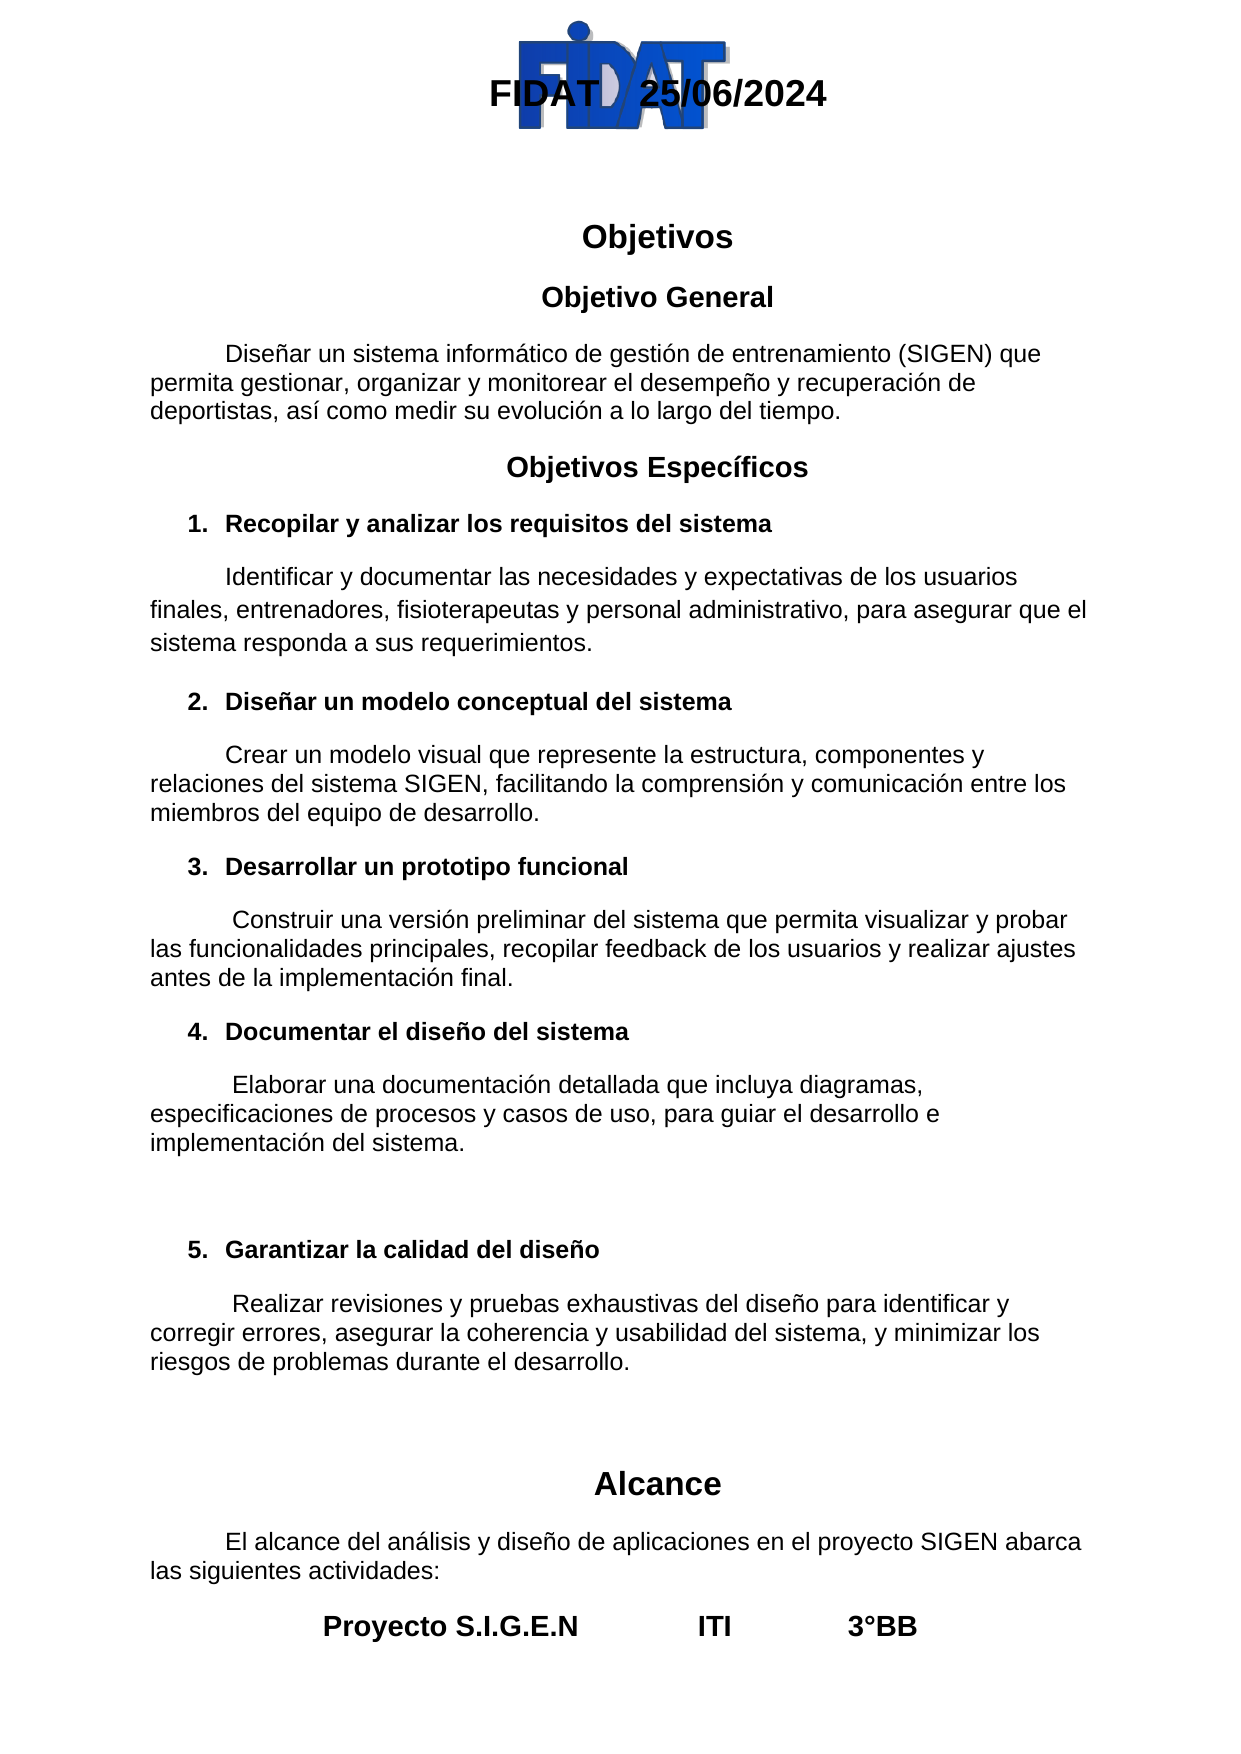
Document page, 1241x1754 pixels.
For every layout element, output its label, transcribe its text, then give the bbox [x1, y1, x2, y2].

text Construir una versión preliminar del sistema que permita visualizar y probar las funcionalidades principales, recopilar feedback de los usuarios y realizar ajustes antes de la implementación final. [150, 905, 1090, 991]
text Elaborar una documentación detallada que incluya diagramas, especificaciones de procesos y casos de uso, para guiar el desarrollo e implementación del sistema. [150, 1070, 1090, 1156]
text Identificar y documentar las necesidades y expectativas de los usuarios finales, entrenadores, fisioterapeutas y personal administrativo, para asegurar que el sistema responda a sus requerimientos. [150, 562, 1090, 657]
subtitle Objetivos [150, 217, 1090, 255]
subtitle Desarrollar un prototipo funcional [187, 851, 1090, 880]
subtitle Garantizar la calidad del diseño [187, 1235, 1090, 1264]
subtitle Documentar el diseño del sistema [187, 1016, 1090, 1045]
subtitle Objetivo General [150, 280, 1090, 314]
subtitle Recopilar y analizar los requisitos del sistema [187, 509, 1090, 537]
text El alcance del análisis y diseño de aplicaciones en el proyecto SIGEN abarca las siguientes actividades: [150, 1527, 1090, 1584]
picture [502, 18, 738, 137]
text Crear un modelo visual que represente la estructura, componentes y relaciones del sistema SIGEN, facilitando la comprensión y comunicación entre los miembros del equipo de desarrollo. [150, 740, 1090, 826]
subtitle Objetivos Específicos [150, 450, 1090, 484]
subtitle Diseñar un modelo conceptual del sistema [187, 686, 1090, 715]
text Diseñar un sistema informático de gestión de entrenamiento (SIGEN) que permita gestionar, organizar y monitorear el desempeño y recuperación de deportistas, así como medir su evolución a lo largo del tiempo. [150, 339, 1090, 425]
text Realizar revisiones y pruebas exhaustivas del diseño para identificar y corregir errores, asegurar la coherencia y usabilidad del sistema, y minimizar los riesgos de problemas durante el desarrollo. [150, 1289, 1090, 1375]
subtitle Alcance [150, 1464, 1090, 1502]
